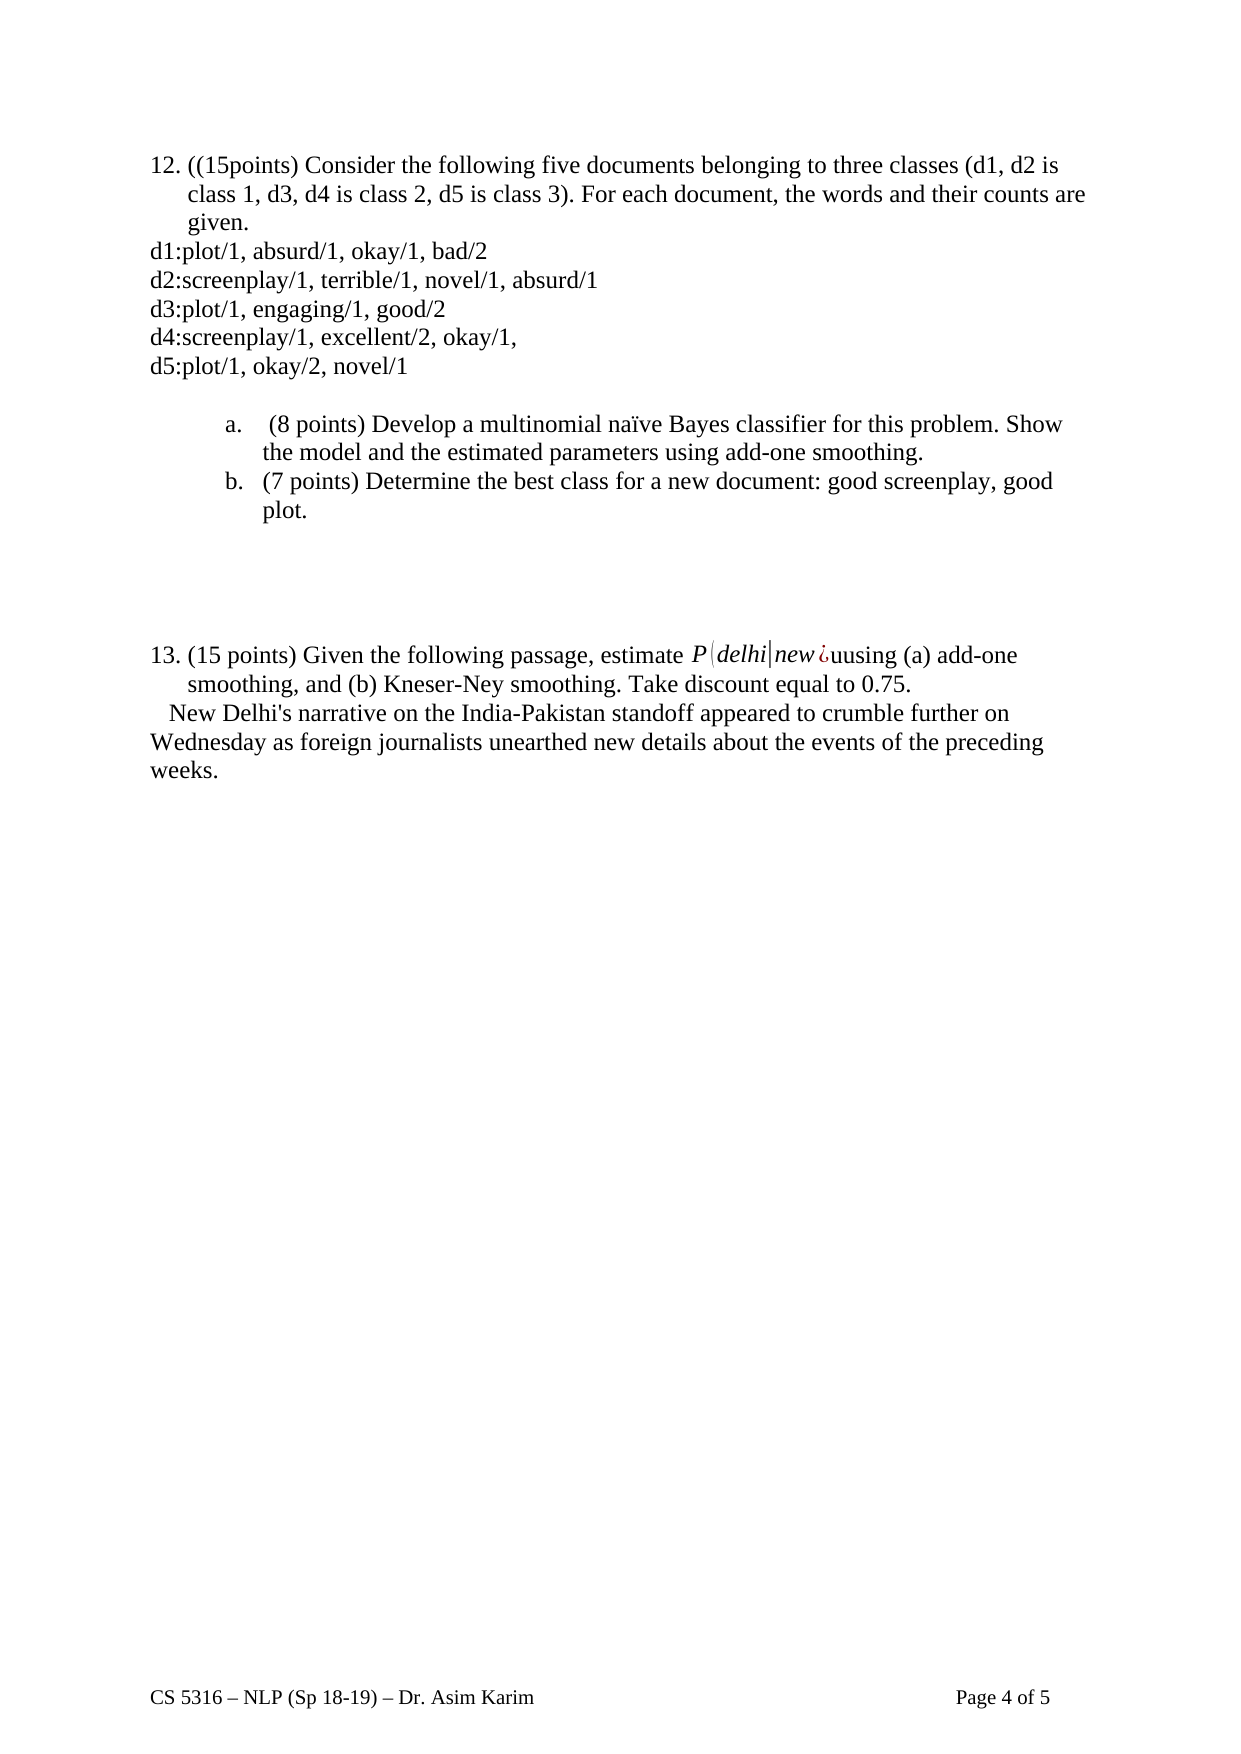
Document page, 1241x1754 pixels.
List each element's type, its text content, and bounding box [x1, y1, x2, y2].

text d5:plot/1, okay/2, novel/1 [150, 351, 1090, 380]
text d2:screenplay/1, terrible/1, novel/1, absurd/1 [150, 265, 1090, 294]
list (8 points) Develop a multinomial naïve Bayes classifier for this problem. Show the model and the estimated parameters using add-one smoothing. [225, 409, 1090, 466]
text d4:screenplay/1, excellent/2, okay/1, [150, 322, 1090, 351]
text New Delhi's narrative on the India-Pakistan standoff appeared to crumble further on Wednesday as foreign journalists unearthed new details about the events of the preceding weeks. [150, 698, 1090, 784]
text d1:plot/1, absurd/1, okay/1, bad/2 [150, 236, 1090, 265]
text d3:plot/1, engaging/1, good/2 [150, 294, 1090, 322]
list (7 points) Determine the best class for a new document: good screenplay, good plot. [225, 466, 1090, 524]
list (15 points) Given the following passage, estimate uusing (a) add-one smoothing, and (b) Kneser-Ney smoothing. Take discount equal to 0.75. [150, 639, 1090, 698]
list ((15points) Consider the following five documents belonging to three classes (d1, d2 is class 1, d3, d4 is class 2, d5 is class 3). For each document, the words and their counts are given. [150, 150, 1090, 236]
